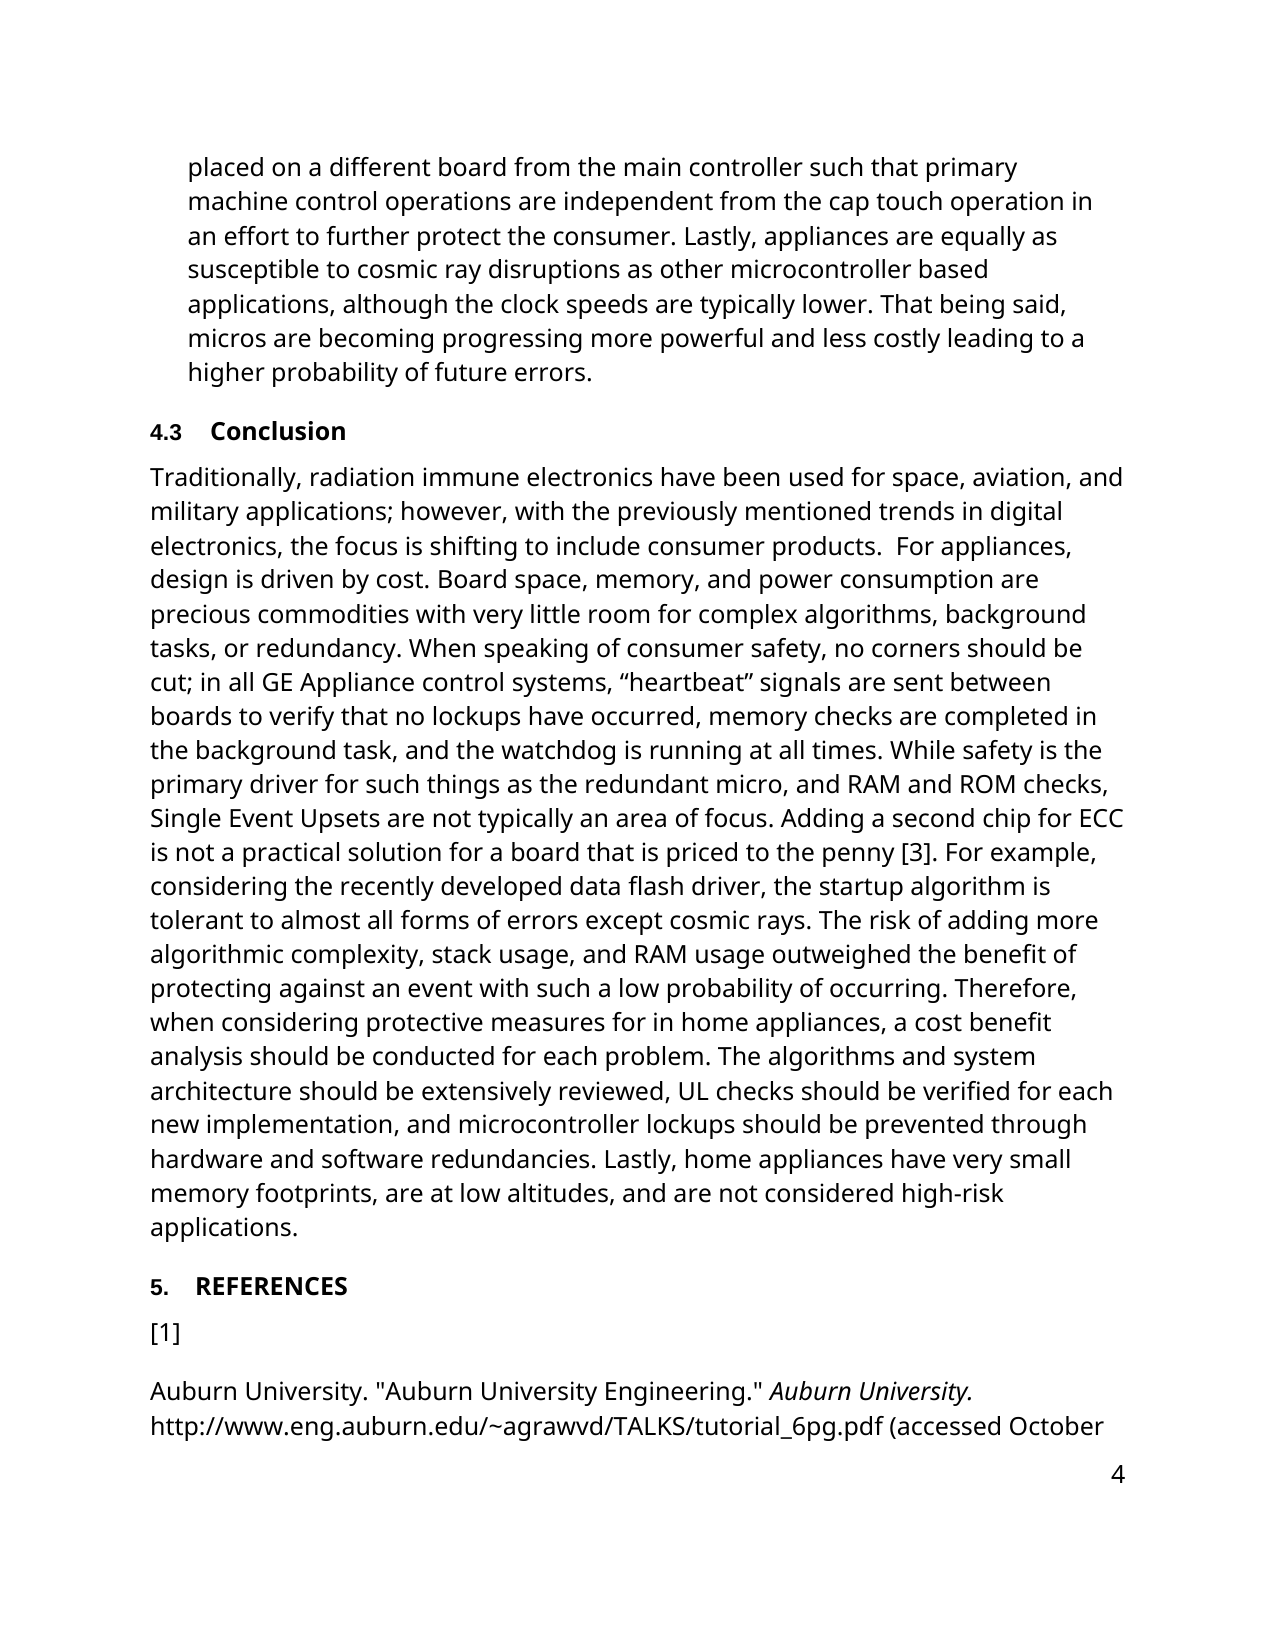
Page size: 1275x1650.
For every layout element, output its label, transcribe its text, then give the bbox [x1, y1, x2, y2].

text Traditionally, radiation immune electronics have been used for space, aviation, and military applications; however, with the previously mentioned trends in digital electronics, the focus is shifting to include consumer products. For appliances, design is driven by cost. Board space, memory, and power consumption are precious commodities with very little room for complex algorithms, background tasks, or redundancy. When speaking of consumer safety, no corners should be cut; in all GE Appliance control systems, “heartbeat” signals are sent between boards to verify that no lockups have occurred, memory checks are completed in the background task, and the watchdog is running at all times. While safety is the primary driver for such things as the redundant micro, and RAM and ROM checks, Single Event Upsets are not typically an area of focus. Adding a second chip for ECC is not a practical solution for a board that is priced to the penny [3]. For example, considering the recently developed data flash driver, the startup algorithm is tolerant to almost all forms of errors except cosmic rays. The risk of adding more algorithmic complexity, stack usage, and RAM usage outweighed the benefit of protecting against an event with such a low probability of occurring. Therefore, when considering protective measures for in home appliances, a cost benefit analysis should be conducted for each problem. The algorithms and system architecture should be extensively reviewed, UL checks should be verified for each new implementation, and microcontroller lockups should be prevented through hardware and software redundancies. Lastly, home appliances have very small memory footprints, are at low altitudes, and are not considered high-risk applications. [150, 460, 1125, 1243]
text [187, 150, 1125, 388]
subtitle References [150, 1268, 1125, 1302]
subtitle Conclusion [150, 413, 1125, 447]
